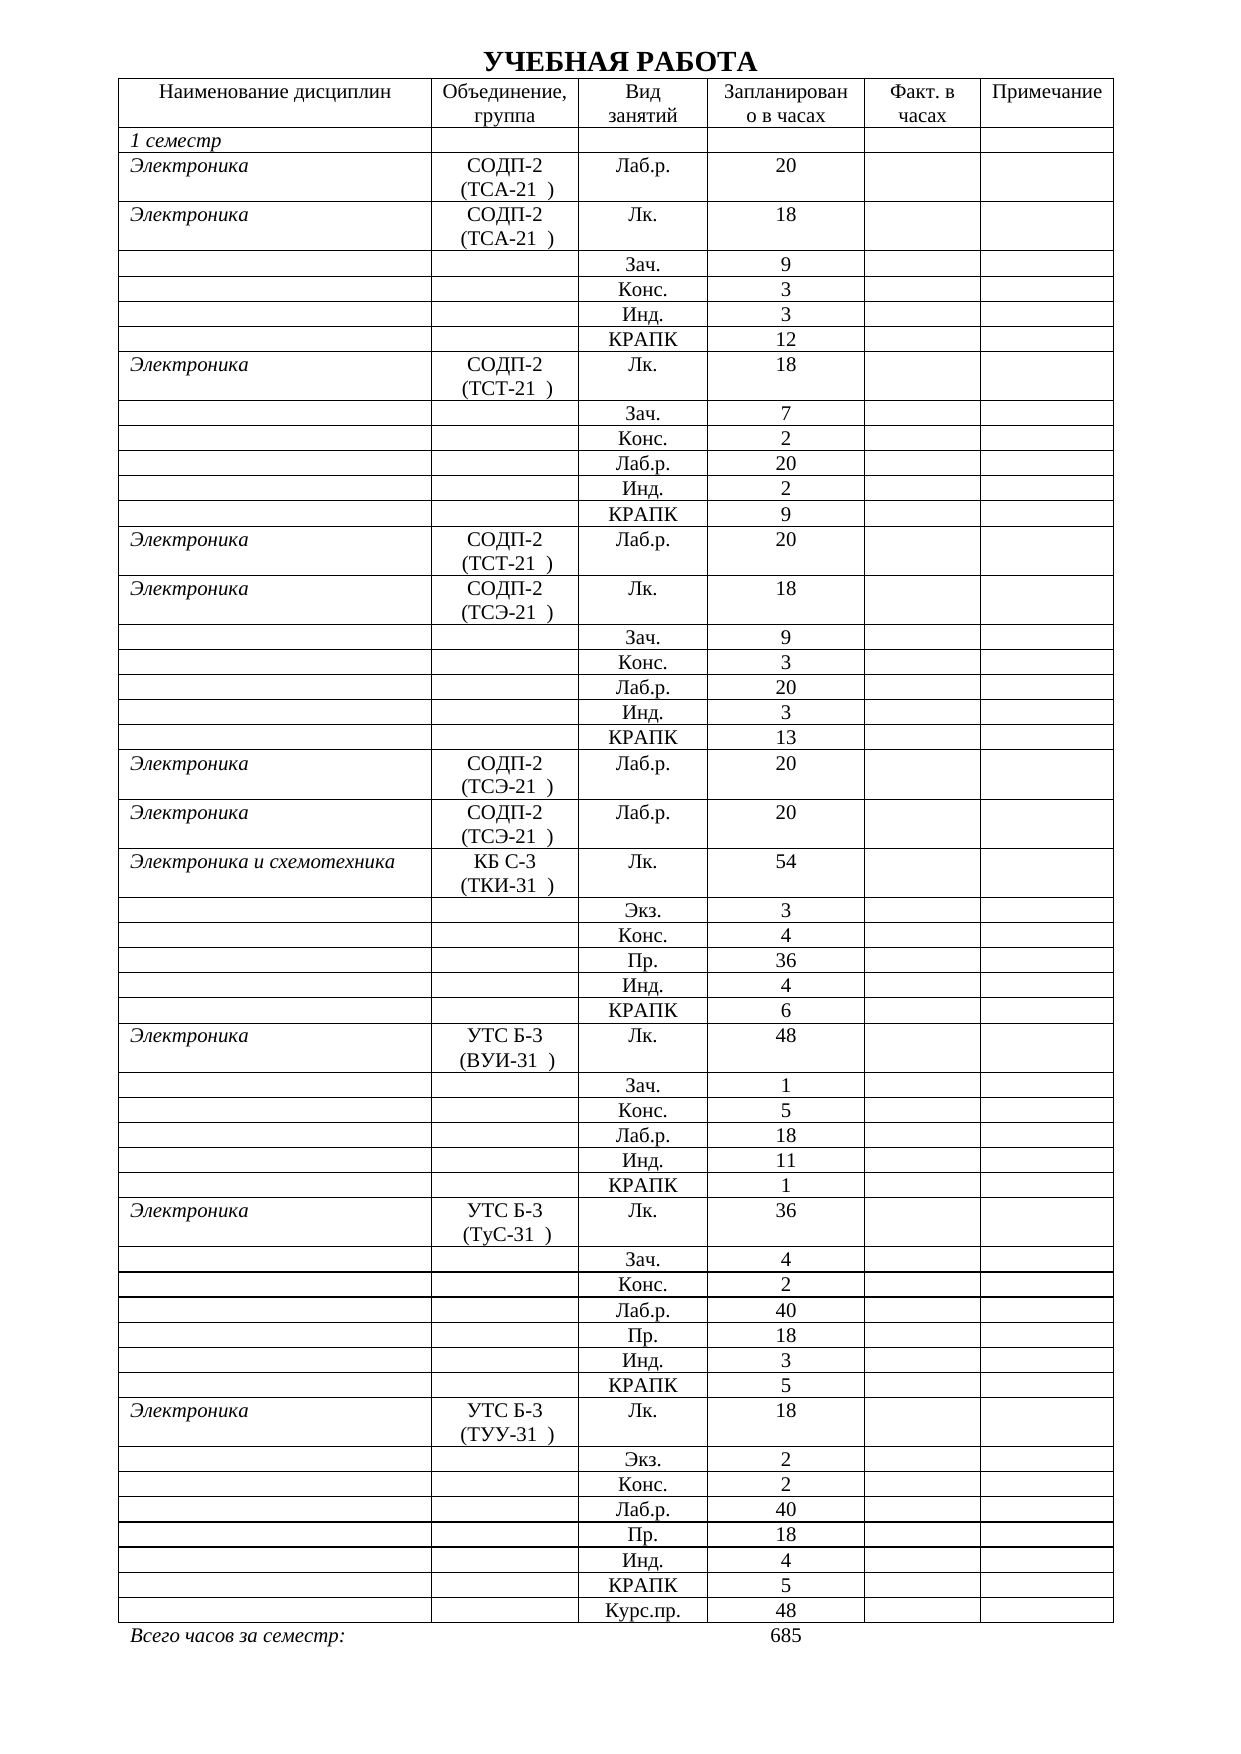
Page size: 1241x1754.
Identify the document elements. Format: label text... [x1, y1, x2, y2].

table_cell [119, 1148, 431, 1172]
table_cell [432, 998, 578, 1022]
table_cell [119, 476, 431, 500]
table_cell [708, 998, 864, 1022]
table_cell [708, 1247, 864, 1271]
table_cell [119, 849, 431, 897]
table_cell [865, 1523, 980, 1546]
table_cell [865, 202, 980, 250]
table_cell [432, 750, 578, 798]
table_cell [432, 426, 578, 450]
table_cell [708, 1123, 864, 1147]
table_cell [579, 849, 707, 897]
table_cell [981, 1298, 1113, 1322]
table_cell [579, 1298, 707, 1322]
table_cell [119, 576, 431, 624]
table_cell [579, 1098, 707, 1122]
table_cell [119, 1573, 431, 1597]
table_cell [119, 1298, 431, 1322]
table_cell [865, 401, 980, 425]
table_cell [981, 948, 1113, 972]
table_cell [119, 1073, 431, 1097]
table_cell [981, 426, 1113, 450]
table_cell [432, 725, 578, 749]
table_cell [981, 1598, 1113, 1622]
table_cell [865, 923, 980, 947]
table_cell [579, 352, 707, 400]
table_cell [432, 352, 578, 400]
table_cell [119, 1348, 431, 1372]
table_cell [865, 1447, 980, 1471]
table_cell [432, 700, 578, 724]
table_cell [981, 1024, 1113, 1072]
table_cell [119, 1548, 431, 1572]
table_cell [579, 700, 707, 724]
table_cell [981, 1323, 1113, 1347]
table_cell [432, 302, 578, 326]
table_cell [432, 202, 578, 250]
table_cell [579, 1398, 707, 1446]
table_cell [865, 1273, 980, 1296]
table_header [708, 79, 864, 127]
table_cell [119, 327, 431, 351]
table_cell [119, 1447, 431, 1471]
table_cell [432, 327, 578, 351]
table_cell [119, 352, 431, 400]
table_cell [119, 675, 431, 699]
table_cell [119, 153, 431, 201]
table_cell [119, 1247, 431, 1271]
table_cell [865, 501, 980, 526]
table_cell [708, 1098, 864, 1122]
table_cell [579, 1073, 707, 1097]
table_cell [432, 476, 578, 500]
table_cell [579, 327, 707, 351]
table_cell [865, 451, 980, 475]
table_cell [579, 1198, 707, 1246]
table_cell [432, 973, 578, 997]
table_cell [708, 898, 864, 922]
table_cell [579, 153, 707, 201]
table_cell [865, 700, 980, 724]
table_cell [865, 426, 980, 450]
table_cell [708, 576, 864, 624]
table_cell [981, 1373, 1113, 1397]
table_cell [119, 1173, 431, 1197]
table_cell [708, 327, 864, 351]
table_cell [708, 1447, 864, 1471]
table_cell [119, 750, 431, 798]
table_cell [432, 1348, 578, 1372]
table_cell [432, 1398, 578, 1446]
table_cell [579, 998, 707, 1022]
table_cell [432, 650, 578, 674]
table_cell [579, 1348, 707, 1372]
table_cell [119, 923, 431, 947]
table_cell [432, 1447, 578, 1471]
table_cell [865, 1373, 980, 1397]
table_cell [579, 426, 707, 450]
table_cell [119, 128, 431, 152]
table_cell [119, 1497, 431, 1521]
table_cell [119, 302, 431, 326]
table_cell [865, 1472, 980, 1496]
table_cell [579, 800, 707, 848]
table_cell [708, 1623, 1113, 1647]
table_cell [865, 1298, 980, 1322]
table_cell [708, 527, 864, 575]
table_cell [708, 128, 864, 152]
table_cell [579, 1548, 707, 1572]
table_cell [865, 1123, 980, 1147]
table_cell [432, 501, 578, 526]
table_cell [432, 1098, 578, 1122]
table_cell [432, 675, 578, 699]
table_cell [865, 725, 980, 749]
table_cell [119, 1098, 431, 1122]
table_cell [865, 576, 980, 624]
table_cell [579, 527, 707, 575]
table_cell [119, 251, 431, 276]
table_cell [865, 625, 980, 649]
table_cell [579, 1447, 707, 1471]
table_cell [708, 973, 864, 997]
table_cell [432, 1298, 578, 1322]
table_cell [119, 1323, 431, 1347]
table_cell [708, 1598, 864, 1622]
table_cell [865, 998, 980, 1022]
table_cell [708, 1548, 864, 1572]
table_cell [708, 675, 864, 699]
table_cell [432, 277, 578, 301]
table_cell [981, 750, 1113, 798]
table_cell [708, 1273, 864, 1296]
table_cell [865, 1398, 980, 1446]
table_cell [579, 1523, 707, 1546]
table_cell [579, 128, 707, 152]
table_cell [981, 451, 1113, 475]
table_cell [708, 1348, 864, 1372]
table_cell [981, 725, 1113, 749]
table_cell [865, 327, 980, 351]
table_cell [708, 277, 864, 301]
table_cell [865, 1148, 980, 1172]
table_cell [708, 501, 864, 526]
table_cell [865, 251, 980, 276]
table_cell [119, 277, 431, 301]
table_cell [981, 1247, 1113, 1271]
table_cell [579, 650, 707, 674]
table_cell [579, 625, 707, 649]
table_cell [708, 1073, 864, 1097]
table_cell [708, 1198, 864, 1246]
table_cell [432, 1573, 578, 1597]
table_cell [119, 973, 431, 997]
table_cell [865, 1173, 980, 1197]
text Учебная работа [118, 44, 1122, 78]
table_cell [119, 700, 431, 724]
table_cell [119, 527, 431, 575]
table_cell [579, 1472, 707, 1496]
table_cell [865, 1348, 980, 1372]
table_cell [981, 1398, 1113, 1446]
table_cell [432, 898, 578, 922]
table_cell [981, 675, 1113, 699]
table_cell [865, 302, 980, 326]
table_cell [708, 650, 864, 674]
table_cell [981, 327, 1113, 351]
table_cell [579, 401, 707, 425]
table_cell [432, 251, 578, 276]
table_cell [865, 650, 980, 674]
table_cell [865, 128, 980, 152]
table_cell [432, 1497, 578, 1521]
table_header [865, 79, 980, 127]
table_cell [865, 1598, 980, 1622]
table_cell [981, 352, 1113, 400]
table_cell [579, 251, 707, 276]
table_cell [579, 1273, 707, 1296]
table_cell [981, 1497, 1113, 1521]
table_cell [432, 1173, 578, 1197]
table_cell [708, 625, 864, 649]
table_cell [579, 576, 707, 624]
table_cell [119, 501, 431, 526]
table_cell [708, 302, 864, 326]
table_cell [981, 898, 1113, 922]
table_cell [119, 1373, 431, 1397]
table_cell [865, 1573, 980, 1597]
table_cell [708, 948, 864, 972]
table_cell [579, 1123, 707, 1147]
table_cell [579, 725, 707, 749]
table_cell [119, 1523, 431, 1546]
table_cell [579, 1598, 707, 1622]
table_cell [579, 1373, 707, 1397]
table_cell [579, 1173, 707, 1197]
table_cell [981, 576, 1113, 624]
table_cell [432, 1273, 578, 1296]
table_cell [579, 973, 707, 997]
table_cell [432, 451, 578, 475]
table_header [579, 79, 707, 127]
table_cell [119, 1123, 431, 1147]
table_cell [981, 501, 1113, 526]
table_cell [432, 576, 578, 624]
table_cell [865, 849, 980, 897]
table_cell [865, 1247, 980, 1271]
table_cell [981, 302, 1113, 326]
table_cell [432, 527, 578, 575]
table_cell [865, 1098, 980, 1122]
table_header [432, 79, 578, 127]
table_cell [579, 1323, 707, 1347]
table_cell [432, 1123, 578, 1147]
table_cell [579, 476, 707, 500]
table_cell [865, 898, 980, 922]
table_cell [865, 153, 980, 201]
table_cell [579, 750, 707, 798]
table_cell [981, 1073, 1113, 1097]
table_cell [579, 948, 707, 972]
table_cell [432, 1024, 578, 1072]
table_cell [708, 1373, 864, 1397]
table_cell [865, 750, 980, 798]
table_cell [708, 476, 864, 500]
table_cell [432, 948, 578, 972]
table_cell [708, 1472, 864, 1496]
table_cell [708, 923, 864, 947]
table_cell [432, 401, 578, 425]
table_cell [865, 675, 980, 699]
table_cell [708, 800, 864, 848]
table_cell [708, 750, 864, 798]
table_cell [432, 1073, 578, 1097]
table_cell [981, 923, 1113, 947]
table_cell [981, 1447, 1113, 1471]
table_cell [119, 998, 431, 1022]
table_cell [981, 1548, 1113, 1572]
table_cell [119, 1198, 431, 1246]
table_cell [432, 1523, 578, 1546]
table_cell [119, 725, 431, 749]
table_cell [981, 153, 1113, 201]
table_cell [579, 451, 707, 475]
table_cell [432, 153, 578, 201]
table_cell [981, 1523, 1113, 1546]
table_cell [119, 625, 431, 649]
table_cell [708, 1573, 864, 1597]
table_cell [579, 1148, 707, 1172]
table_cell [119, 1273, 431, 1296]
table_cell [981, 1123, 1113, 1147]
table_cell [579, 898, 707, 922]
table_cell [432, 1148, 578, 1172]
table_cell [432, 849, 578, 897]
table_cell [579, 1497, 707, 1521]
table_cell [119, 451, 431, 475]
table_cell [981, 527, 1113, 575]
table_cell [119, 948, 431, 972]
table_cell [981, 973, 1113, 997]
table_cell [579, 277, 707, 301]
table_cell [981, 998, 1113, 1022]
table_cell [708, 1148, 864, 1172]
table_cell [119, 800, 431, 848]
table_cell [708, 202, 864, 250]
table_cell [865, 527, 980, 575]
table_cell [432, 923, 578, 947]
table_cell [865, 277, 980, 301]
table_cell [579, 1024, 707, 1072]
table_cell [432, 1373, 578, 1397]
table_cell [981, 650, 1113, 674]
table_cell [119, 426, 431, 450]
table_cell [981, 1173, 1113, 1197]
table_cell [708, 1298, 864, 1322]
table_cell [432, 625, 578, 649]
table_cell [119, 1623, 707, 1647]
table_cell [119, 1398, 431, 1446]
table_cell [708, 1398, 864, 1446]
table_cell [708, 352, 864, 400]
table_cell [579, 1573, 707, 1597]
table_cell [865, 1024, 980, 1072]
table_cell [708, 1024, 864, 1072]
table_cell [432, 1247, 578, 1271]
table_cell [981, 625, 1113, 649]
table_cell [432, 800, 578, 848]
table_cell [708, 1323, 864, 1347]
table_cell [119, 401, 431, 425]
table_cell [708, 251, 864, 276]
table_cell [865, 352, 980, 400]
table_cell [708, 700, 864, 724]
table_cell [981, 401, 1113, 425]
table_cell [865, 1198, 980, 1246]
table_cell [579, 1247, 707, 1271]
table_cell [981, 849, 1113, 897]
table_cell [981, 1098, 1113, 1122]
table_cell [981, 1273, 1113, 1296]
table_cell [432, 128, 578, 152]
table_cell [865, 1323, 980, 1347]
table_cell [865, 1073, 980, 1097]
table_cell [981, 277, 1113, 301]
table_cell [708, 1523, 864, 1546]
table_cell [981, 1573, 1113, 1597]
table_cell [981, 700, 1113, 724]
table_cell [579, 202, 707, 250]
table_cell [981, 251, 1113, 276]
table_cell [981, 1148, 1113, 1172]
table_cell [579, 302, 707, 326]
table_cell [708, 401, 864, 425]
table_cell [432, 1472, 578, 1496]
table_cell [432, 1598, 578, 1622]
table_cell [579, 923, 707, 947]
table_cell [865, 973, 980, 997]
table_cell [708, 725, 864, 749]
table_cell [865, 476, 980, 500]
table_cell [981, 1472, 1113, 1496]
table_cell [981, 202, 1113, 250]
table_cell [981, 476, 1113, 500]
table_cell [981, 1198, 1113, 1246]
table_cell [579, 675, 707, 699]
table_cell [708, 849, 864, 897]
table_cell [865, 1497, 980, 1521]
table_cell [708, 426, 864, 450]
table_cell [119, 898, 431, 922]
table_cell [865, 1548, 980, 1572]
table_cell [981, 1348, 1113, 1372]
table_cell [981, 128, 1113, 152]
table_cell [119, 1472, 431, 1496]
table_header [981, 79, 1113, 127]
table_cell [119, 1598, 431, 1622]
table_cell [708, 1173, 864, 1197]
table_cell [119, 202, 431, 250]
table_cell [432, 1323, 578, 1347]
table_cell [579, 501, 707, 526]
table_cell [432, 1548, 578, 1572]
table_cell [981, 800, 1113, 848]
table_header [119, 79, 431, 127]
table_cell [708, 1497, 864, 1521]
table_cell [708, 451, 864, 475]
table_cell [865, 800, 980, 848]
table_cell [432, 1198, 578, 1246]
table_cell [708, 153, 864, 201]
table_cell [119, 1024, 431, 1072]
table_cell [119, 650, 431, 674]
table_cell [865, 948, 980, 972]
